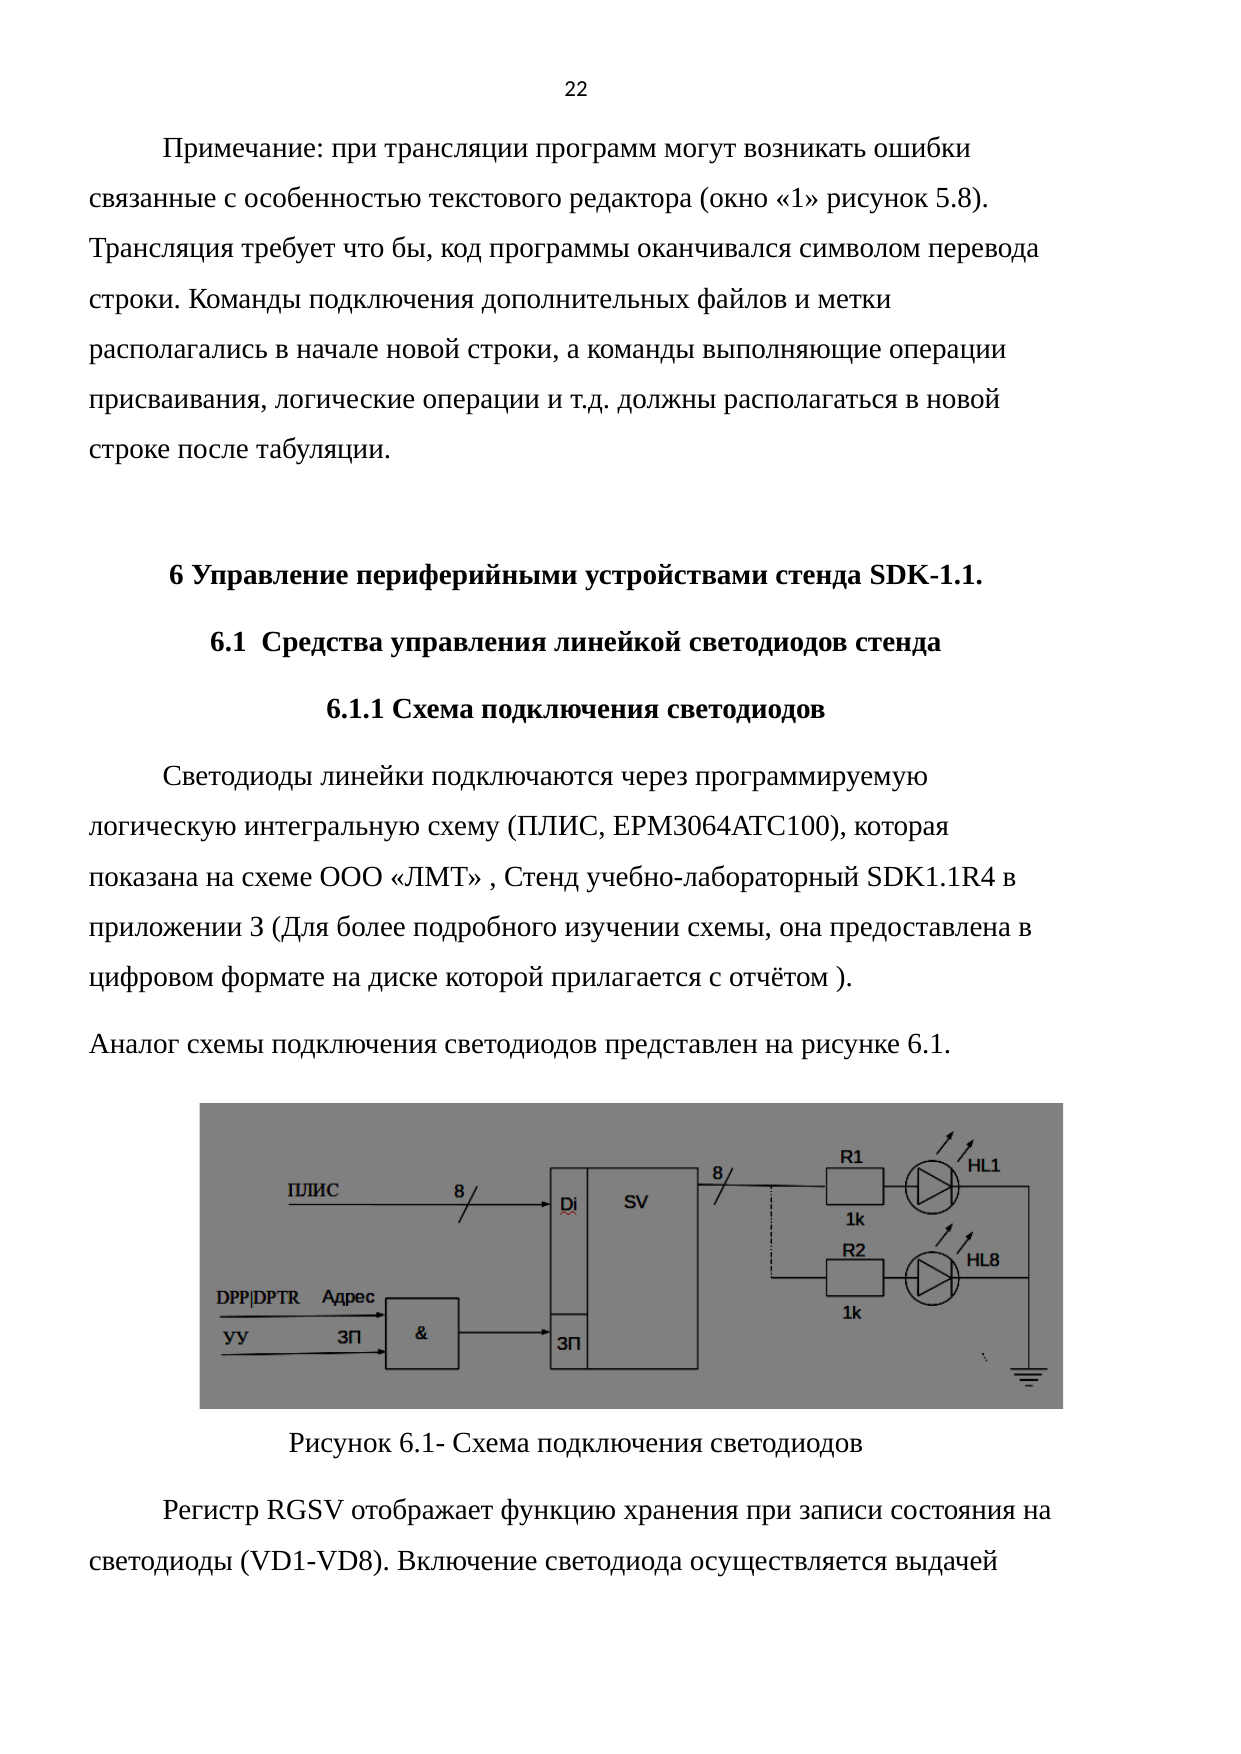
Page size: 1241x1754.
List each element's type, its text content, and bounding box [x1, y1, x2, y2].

text 6.1 Средства управления линейкой светодиодов стенда [88, 624, 1063, 658]
text Аналог схемы подключения светодиодов представлен на рисунке 6.1. [88, 1026, 1063, 1060]
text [88, 1492, 1063, 1576]
text Светодиоды линейки подключаются через программируемую логическую интегральную схему (ПЛИС, EPM3064ATC100), которая показана на схеме ООО «ЛМТ» , Стенд учебно-лабораторный SDK1.1R4 в приложении З (Для более подробного изучении схемы, она предоставлена в цифровом формате на диске которой прилагается с отчётом ). [88, 758, 1063, 993]
text 6 Управление периферийными устройствами стенда SDK-1.1. [88, 557, 1063, 591]
text Рисунок 6.1- Схема подключения светодиодов [88, 1152, 1063, 1459]
text 6.1.1 Схема подключения светодиодов [88, 691, 1063, 725]
text Примечание: при трансляции программ могут возникать ошибки связанные с особенностью текстового редактора (окно «1» рисунок 5.8). Трансляция требует что бы, код программы оканчивался символом перевода строки. Команды подключения дополнительных файлов и метки располагались в начале новой строки, а команды выполняющие операции присваивания, логические операции и т.д. должны располагаться в новой строке после табуляции. [88, 130, 1063, 465]
